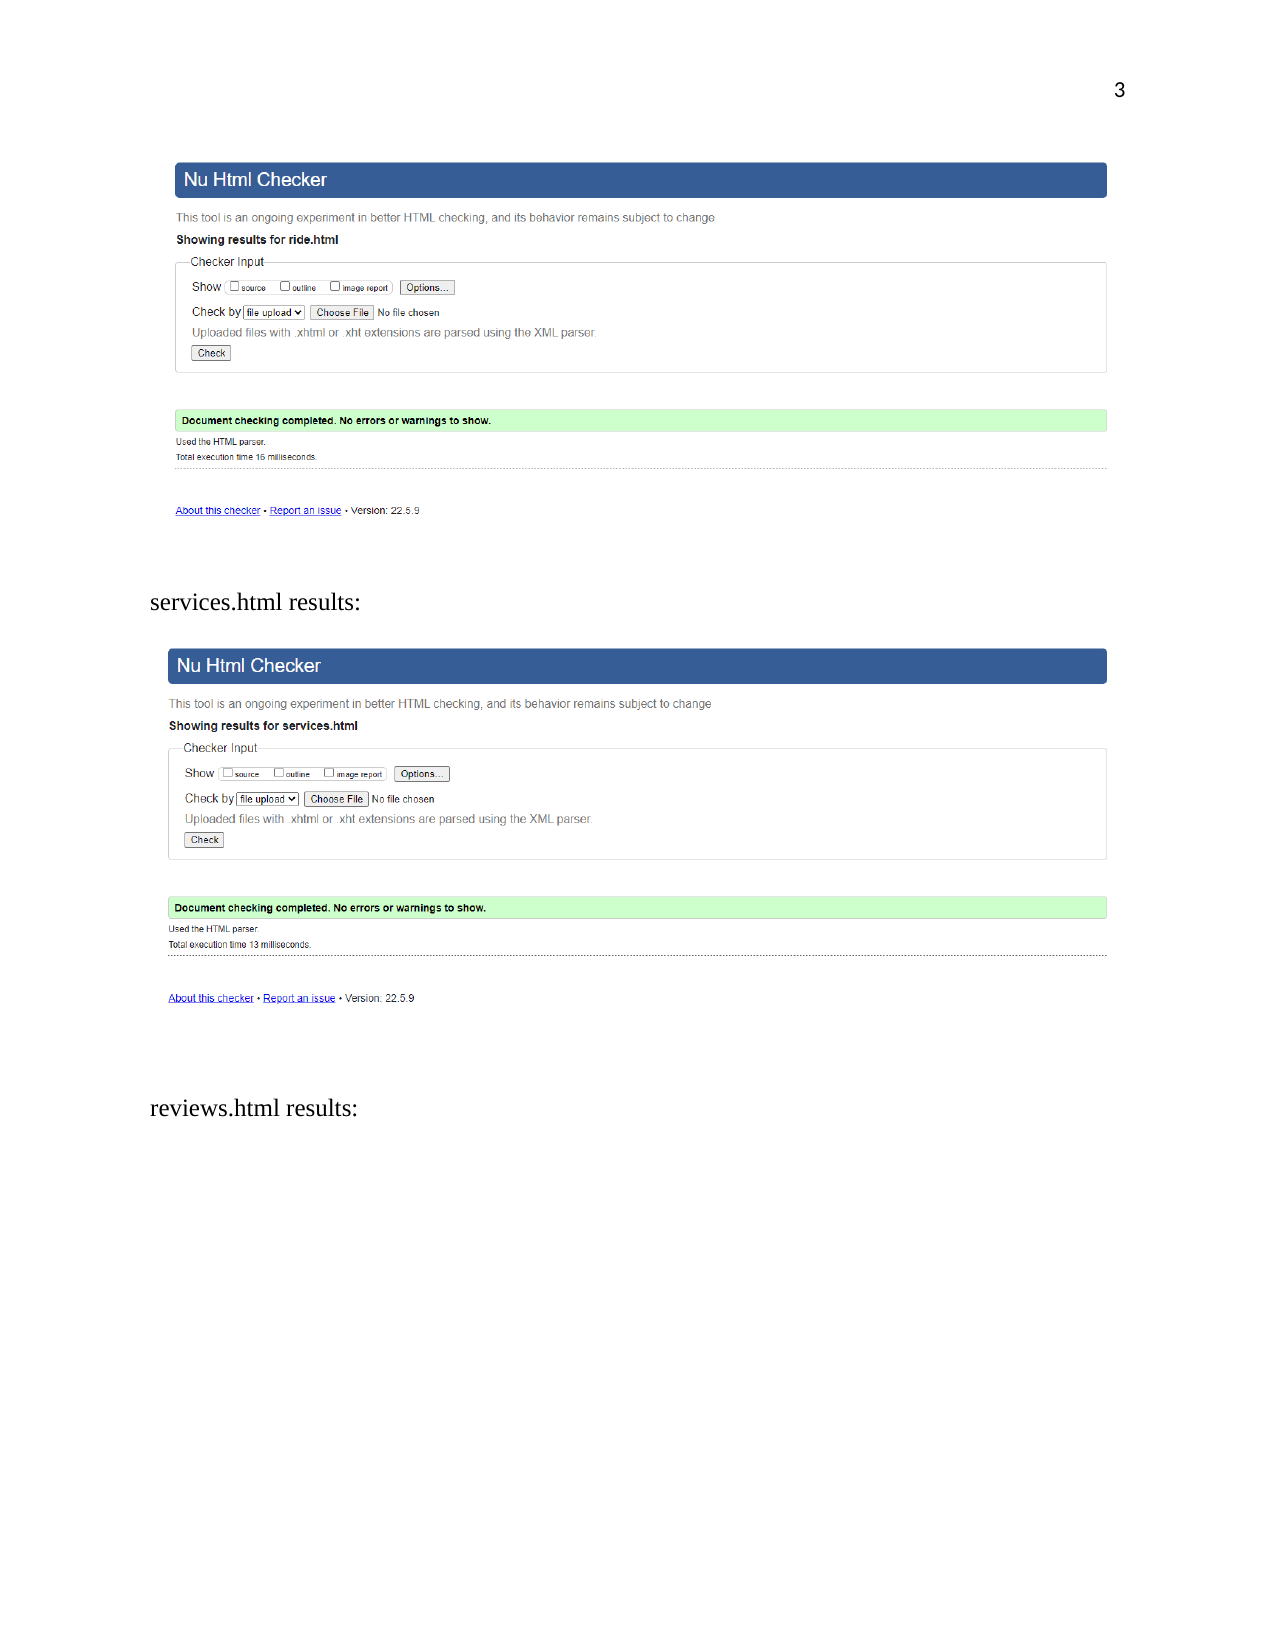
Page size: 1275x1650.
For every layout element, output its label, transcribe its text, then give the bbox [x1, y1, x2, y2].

text services.html results: [150, 587, 1125, 616]
picture [150, 634, 1125, 1074]
text reviews.html results: [150, 1093, 1125, 1121]
picture [150, 150, 1125, 569]
